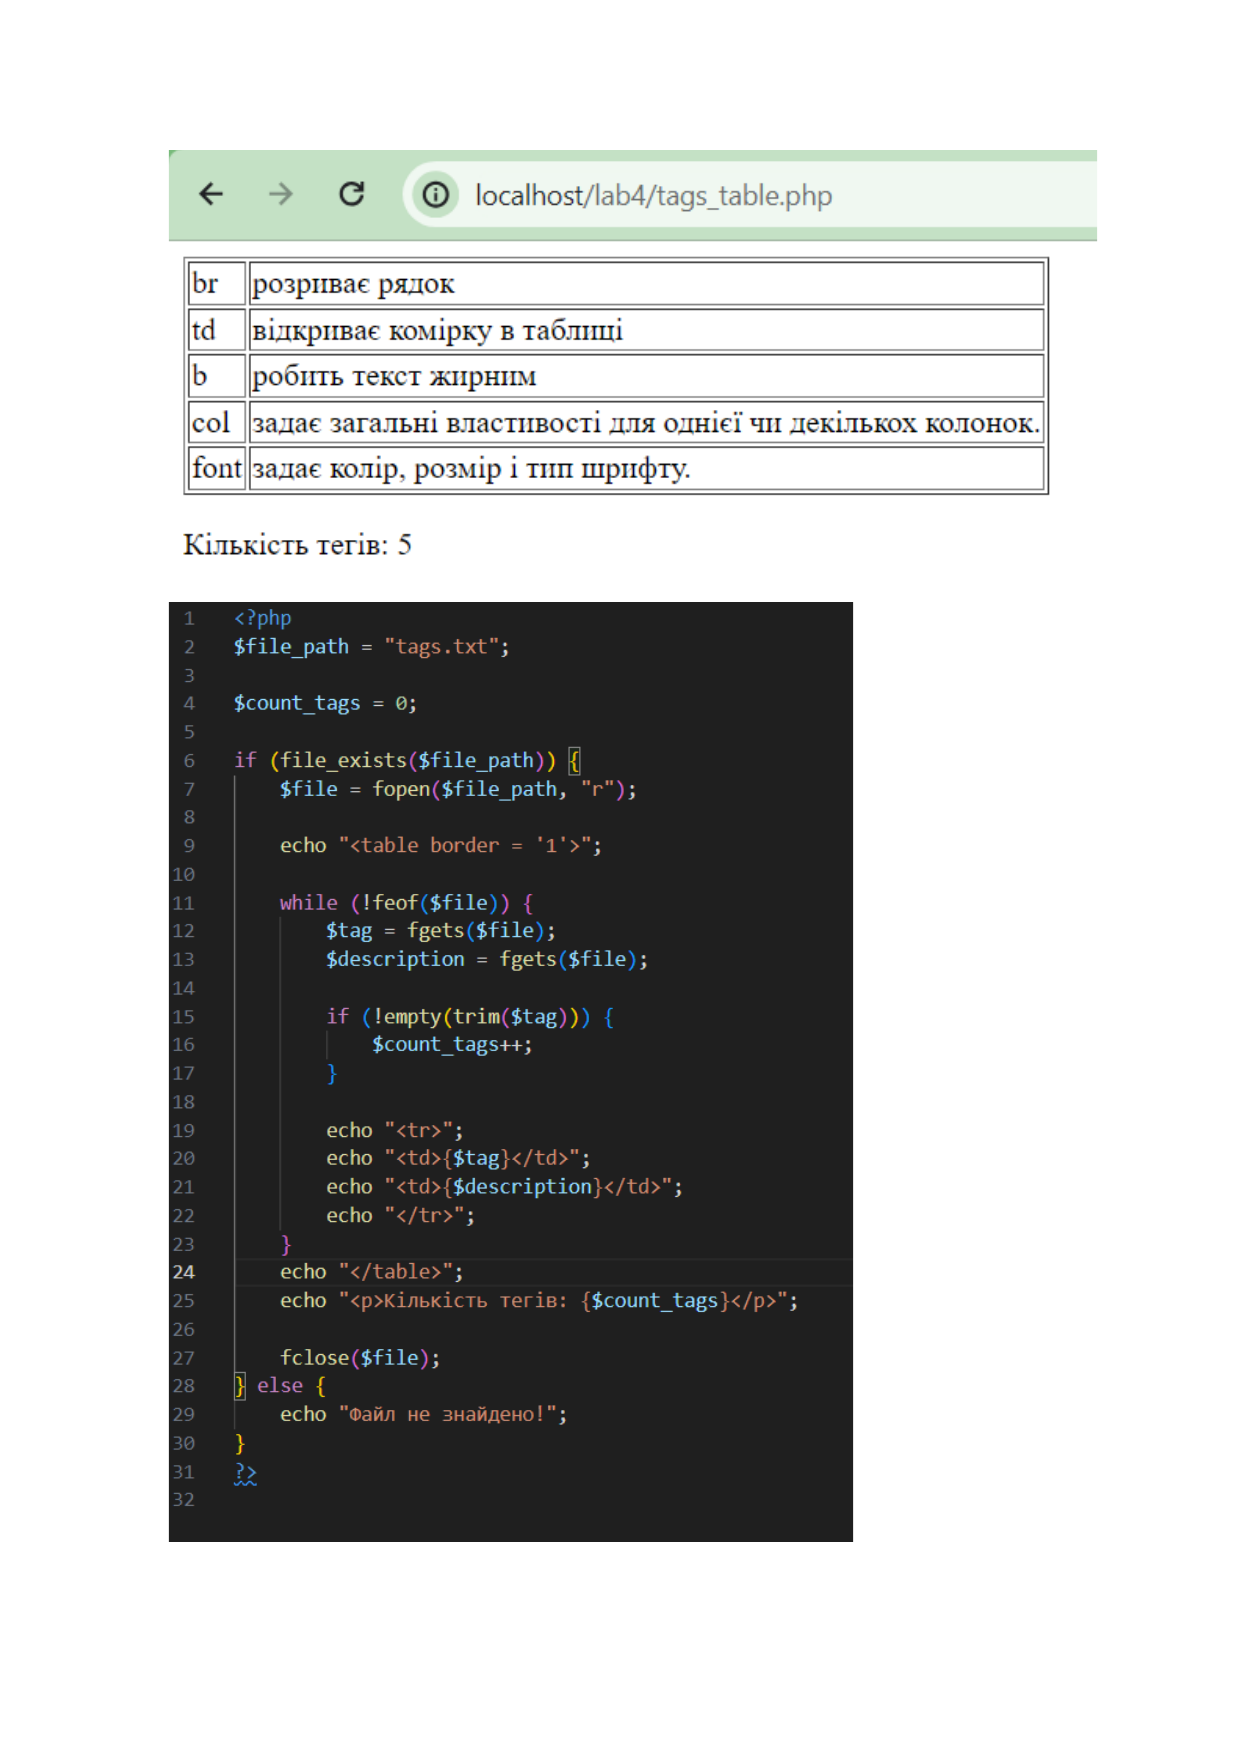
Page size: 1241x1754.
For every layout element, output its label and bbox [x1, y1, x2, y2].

text [150, 150, 1090, 1541]
